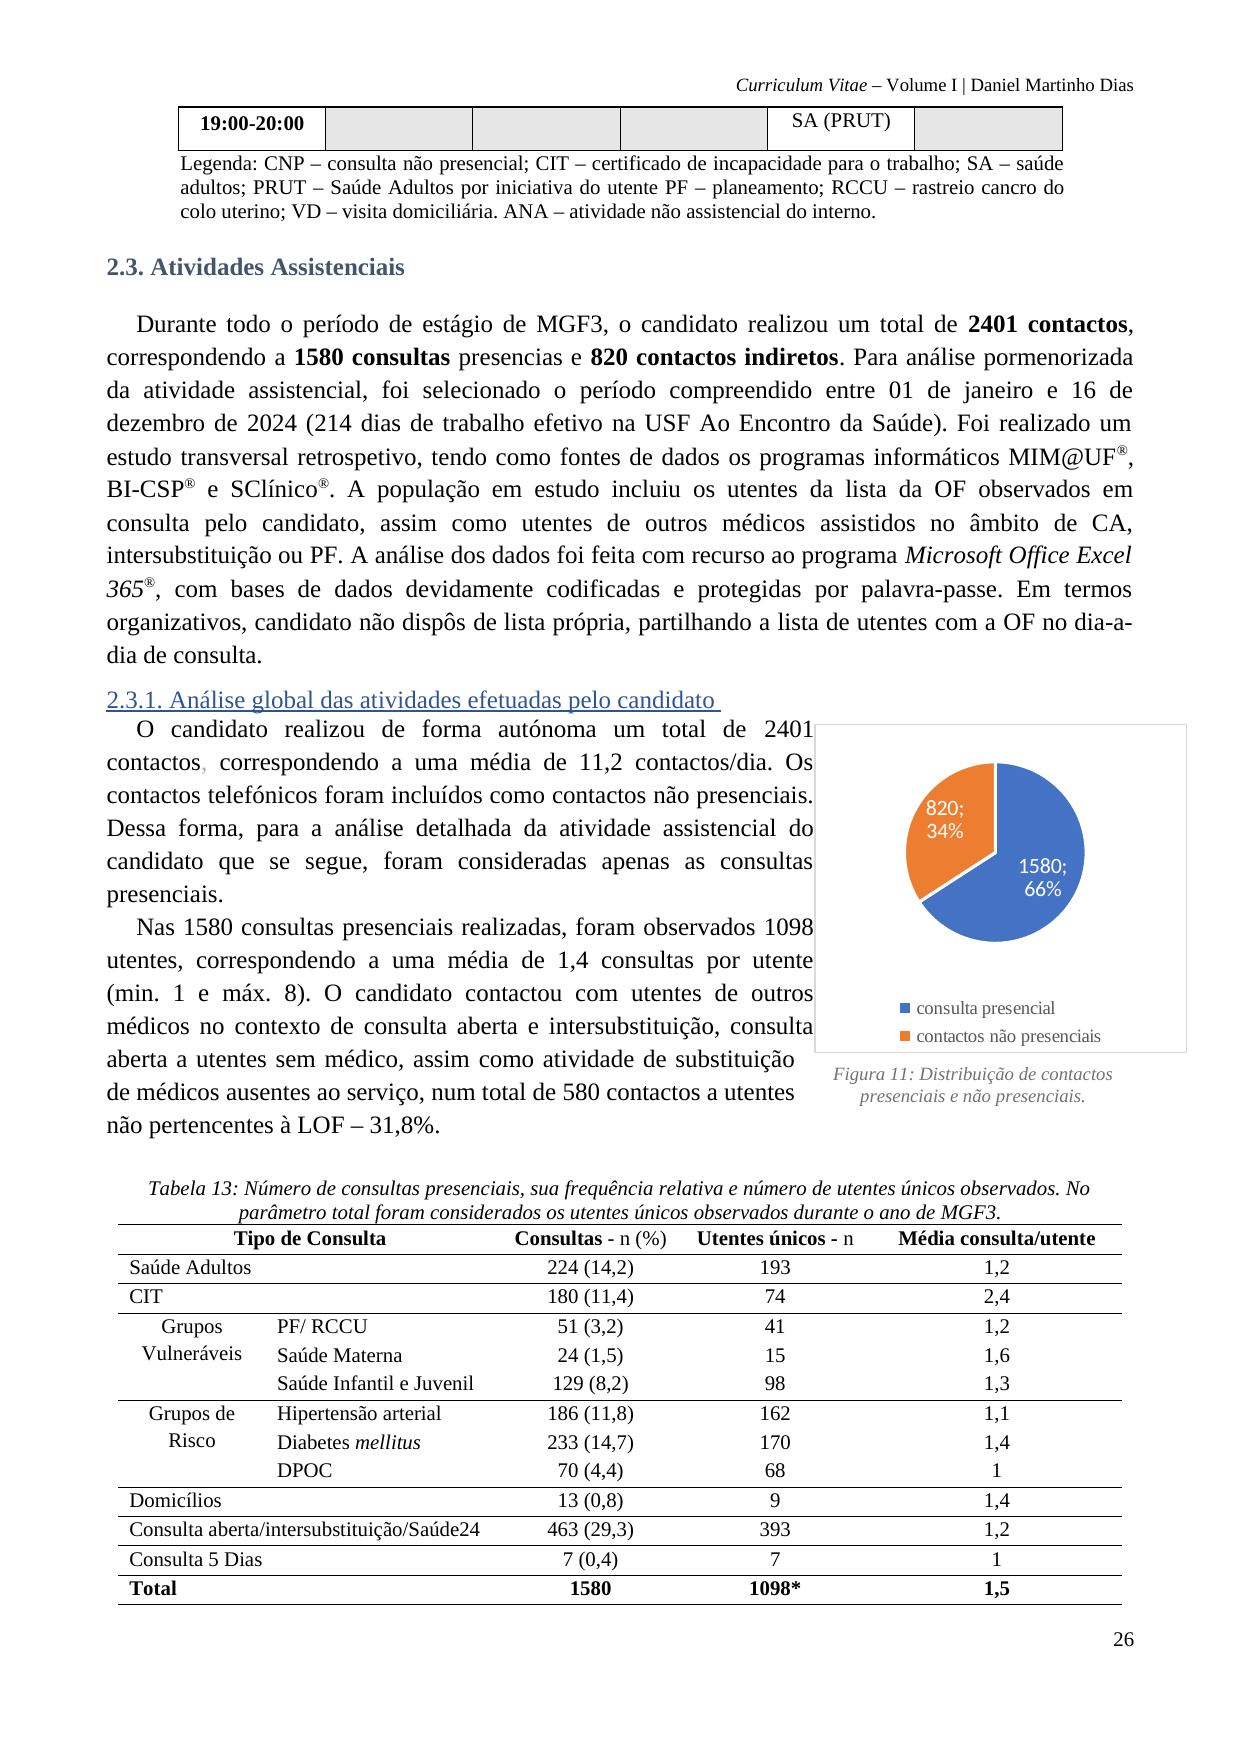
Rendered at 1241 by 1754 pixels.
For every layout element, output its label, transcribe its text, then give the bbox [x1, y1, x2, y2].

table_cell Domicílios [118, 1488, 502, 1516]
table_cell 70 (4,4) [502, 1458, 679, 1487]
table_header Média consulta/utente [871, 1225, 1122, 1254]
text Durante todo o período de estágio de MGF3, o candidato realizou um total de 2401 contactos, correspondendo a 1580 consultas presencias e 820 contactos indiretos. Para análise pormenorizada da atividade assistencial, foi selecionado o período compreendido entre 01 de janeiro e 16 de dezembro de 2024 (214 dias de trabalho efetivo na USF Ao Encontro da Saúde). Foi realizado um estudo transversal retrospetivo, tendo como fontes de dados os programas informáticos MIM@UF®, BI-CSP® e SClínico®. A população em estudo incluiu os utentes da lista da OF observados em consulta pelo candidato, assim como utentes de outros médicos assistidos no âmbito de CA, intersubstituição ou PF. A análise dos dados foi feita com recurso ao programa Microsoft Office Excel 365®, com bases de dados devidamente codificadas e protegidas por palavra-passe. Em termos organizativos, candidato não dispôs de lista própria, partilhando a lista de utentes com a OF no dia-a-dia de consulta. [106, 309, 1134, 668]
table_cell 98 [679, 1371, 871, 1399]
subtitle 2.3.1. Análise global das atividades efetuadas pelo candidato [106, 685, 1134, 714]
table_cell 2,4 [871, 1284, 1122, 1312]
table_cell Grupos de Risco [118, 1401, 266, 1487]
table_header Utentes únicos - n [679, 1225, 871, 1254]
table_cell Consulta aberta/intersubstituição/Saúde24 [118, 1517, 502, 1545]
table_cell 224 (14,2) [502, 1255, 679, 1283]
table_cell 170 [679, 1429, 871, 1458]
table_cell PF/ RCCU [266, 1314, 502, 1342]
table_cell 1,5 [871, 1576, 1122, 1604]
table_cell 1,2 [871, 1517, 1122, 1545]
table_cell 19:00-20:00 [179, 108, 325, 150]
table_cell 463 (29,3) [502, 1517, 679, 1545]
table_cell 15 [679, 1342, 871, 1371]
table_cell 1 [871, 1458, 1122, 1487]
text Legenda: CNP – consulta não presencial; CIT – certificado de incapacidade para o trabalho; SA – saúde adultos; PRUT – Saúde Adultos por iniciativa do utente PF – planeamento; RCCU – rastreio cancro do colo uterino; VD – visita domiciliária. ANA – atividade não assistencial do interno. [180, 151, 1066, 223]
table_cell 7 [679, 1546, 871, 1575]
table_cell DPOC [266, 1458, 502, 1487]
table_cell 68 [679, 1458, 871, 1487]
table_cell 1,2 [871, 1255, 1122, 1283]
table_cell 1,4 [871, 1488, 1122, 1516]
table_cell 193 [679, 1255, 871, 1283]
table_cell Saúde Adultos [118, 1255, 502, 1283]
table_cell 1,1 [871, 1401, 1122, 1429]
table_cell 51 (3,2) [502, 1314, 679, 1342]
table_cell 1,4 [871, 1429, 1122, 1458]
subtitle 2.3. Atividades Assistenciais [106, 252, 1134, 281]
table_cell SA (PRUT) [768, 108, 914, 150]
table_cell 74 [679, 1284, 871, 1312]
table_cell 393 [679, 1517, 871, 1545]
table_cell 1,6 [871, 1342, 1122, 1371]
table_cell Consulta 5 Dias [118, 1546, 502, 1575]
table_cell 129 (8,2) [502, 1371, 679, 1399]
table_cell 233 (14,7) [502, 1429, 679, 1458]
table_cell CIT [118, 1284, 502, 1312]
table_cell 1,3 [871, 1371, 1122, 1399]
table_cell 162 [679, 1401, 871, 1429]
table_cell 41 [679, 1314, 871, 1342]
table_cell Saúde Materna [266, 1342, 502, 1371]
table_cell 180 (11,4) [502, 1284, 679, 1312]
table_cell Hipertensão arterial [266, 1401, 502, 1429]
table_cell Grupos Vulneráveis [118, 1314, 266, 1399]
table_cell 13 (0,8) [502, 1488, 679, 1516]
table_cell Total [118, 1576, 502, 1604]
table_cell Saúde Infantil e Juvenil [266, 1371, 502, 1399]
table_cell 9 [679, 1488, 871, 1516]
text Tabela 13: Número de consultas presenciais, sua frequência relativa e número de utentes únicos observados. No parâmetro total foram considerados os utentes únicos observados durante o ano de MGF3. [106, 1176, 1134, 1224]
text O candidato realizou de forma autónoma um total de 2401 contactos, correspondendo a uma média de 11,2 contactos/dia. Os contactos telefónicos foram incluídos como contactos não presenciais. Dessa forma, para a análise detalhada da atividade assistencial do candidato que se segue, foram consideradas apenas as consultas presenciais. [106, 714, 1134, 908]
table_cell 24 (1,5) [502, 1342, 679, 1371]
table_cell 1098* [679, 1576, 871, 1604]
table_cell 1580 [502, 1576, 679, 1604]
text Nas 1580 consultas presenciais realizadas, foram observados 1098 utentes, correspondendo a uma média de 1,4 consultas por utente (min. 1 e máx. 8). O candidato contactou com utentes de outros médicos no contexto de consulta aberta e intersubstituição, consulta aberta a utentes sem médico, assim como atividade de substituição de médicos ausentes ao serviço, num total de 580 contactos a utentes não pertencentes à LOF – 31,8%. [106, 912, 1134, 1139]
table_cell 7 (0,4) [502, 1546, 679, 1575]
table_cell Diabetes mellitus [266, 1429, 502, 1458]
table_cell 186 (11,8) [502, 1401, 679, 1429]
table_cell 1,2 [871, 1314, 1122, 1342]
table_header Consultas - n (%) [502, 1225, 679, 1254]
table_header Tipo de Consulta [118, 1225, 502, 1254]
table_cell 1 [871, 1546, 1122, 1575]
